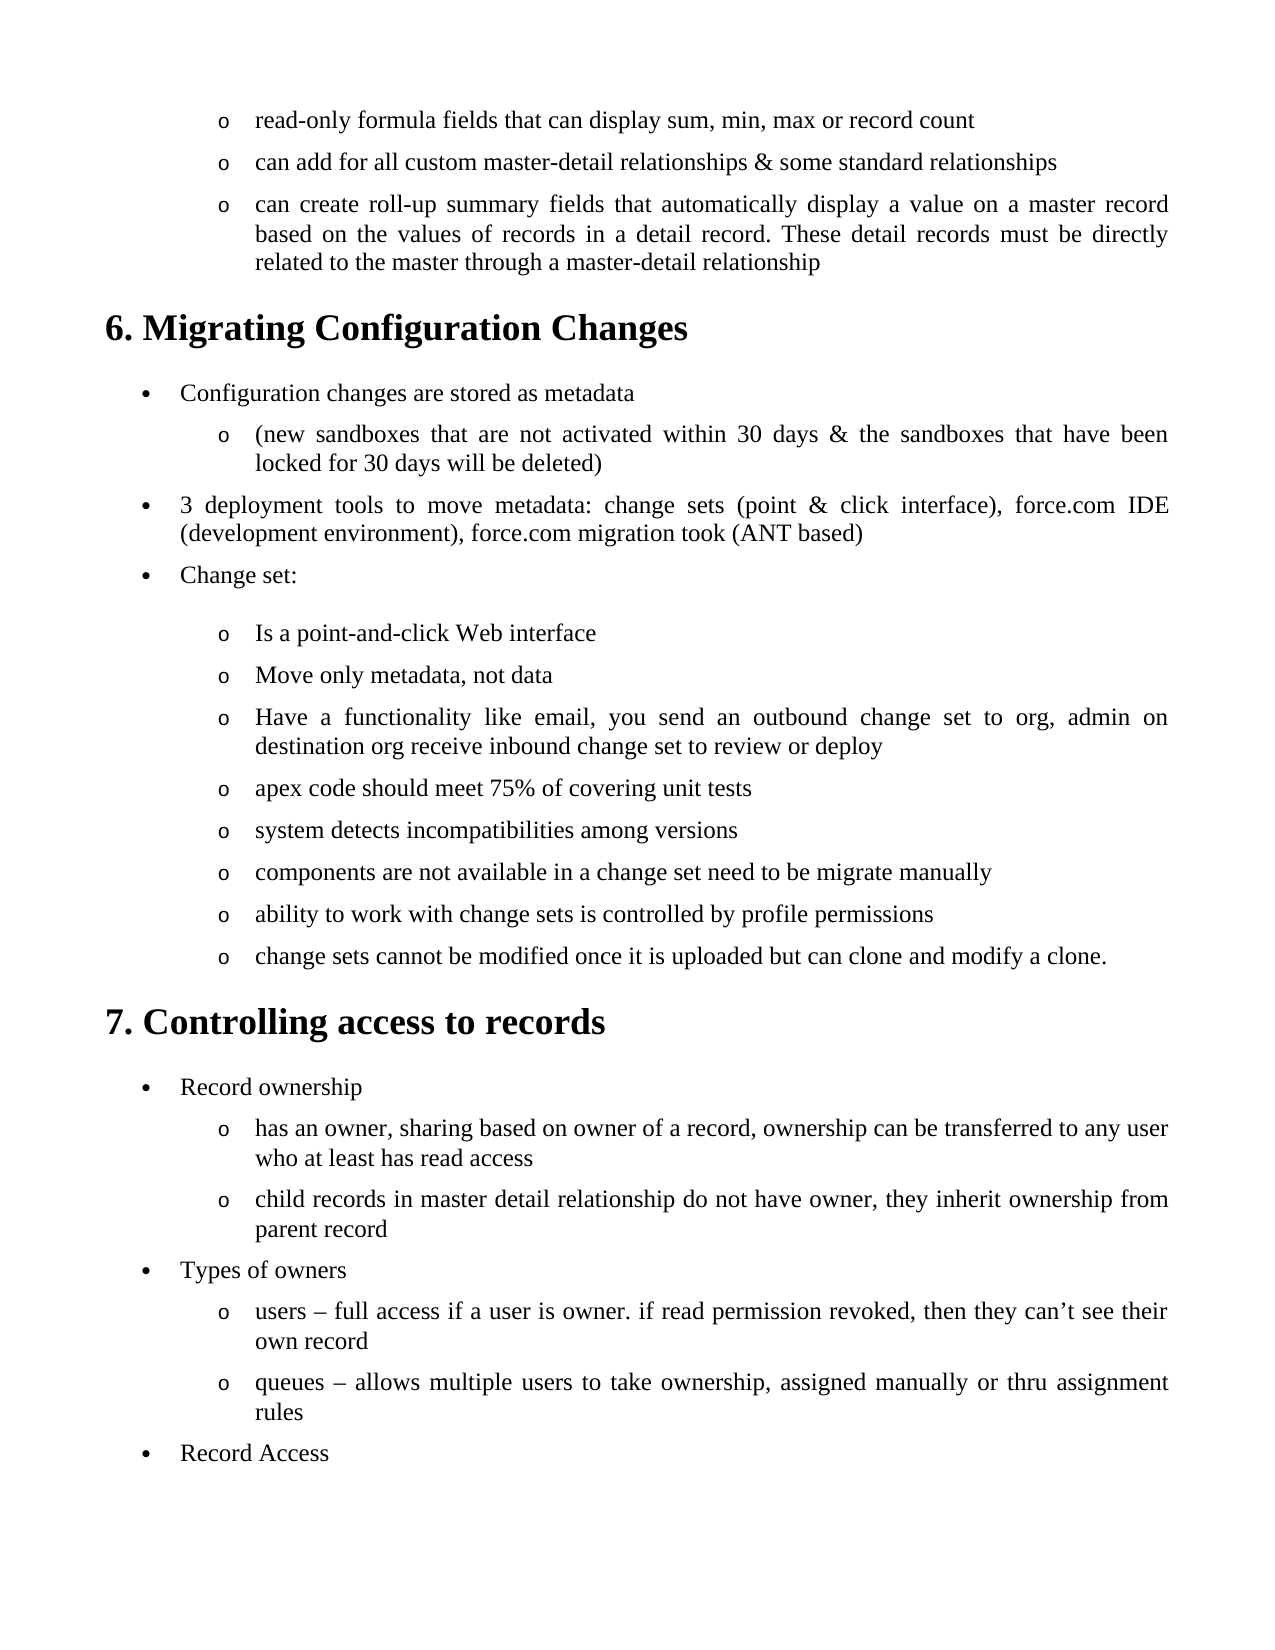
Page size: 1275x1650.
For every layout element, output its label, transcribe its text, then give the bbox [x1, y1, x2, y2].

list Is a point-and-click Web interface [217, 618, 1170, 647]
list (new sandboxes that are not activated within 30 days & the sandboxes that have been locked for 30 days will be deleted) [217, 419, 1170, 477]
list Record Access [142, 1438, 1170, 1467]
list Move only metadata, not data [217, 660, 1170, 689]
list Change set: [142, 560, 1170, 588]
list system detects incompatibilities among versions [217, 815, 1170, 844]
list change sets cannot be modified once it is uploaded but can clone and modify a clone. [217, 941, 1170, 971]
list Have a functionality like email, you send an outbound change set to org, admin on destination org receive inbound change set to review or deploy [217, 702, 1170, 760]
list 3 deployment tools to move metadata: change sets (point & click interface), force.com IDE (development environment), force.com migration took (ANT based) [142, 490, 1170, 547]
list has an owner, sharing based on owner of a record, ownership can be transferred to any user who at least has read access [217, 1113, 1170, 1172]
list Types of owners [142, 1255, 1170, 1284]
list components are not available in a change set need to be migrate manually [217, 857, 1170, 886]
list Record ownership [142, 1072, 1170, 1101]
list can add for all custom master-detail relationships & some standard relationships [217, 147, 1170, 177]
list users – full access if a user is owner. if read permission revoked, then they can’t see their own record [217, 1296, 1170, 1354]
list read-only formula fields that can display sum, min, max or record count [217, 105, 1170, 134]
text 6. Migrating Configuration Changes [105, 305, 1170, 348]
list child records in master detail relationship do not have owner, they inherit ownership from parent record [217, 1184, 1170, 1242]
list queues – allows multiple users to take ownership, assigned manually or thru assignment rules [217, 1367, 1170, 1425]
list ability to work with change sets is controlled by profile permissions [217, 899, 1170, 928]
list Configuration changes are stored as metadata [142, 378, 1170, 406]
text 7. Controlling access to records [105, 1000, 1170, 1043]
list can create roll-up summary fields that automatically display a value on a master record based on the values of records in a detail record. These detail records must be directly related to the master through a master-detail relationship [217, 189, 1170, 276]
list apex code should meet 75% of covering unit tests [217, 773, 1170, 802]
